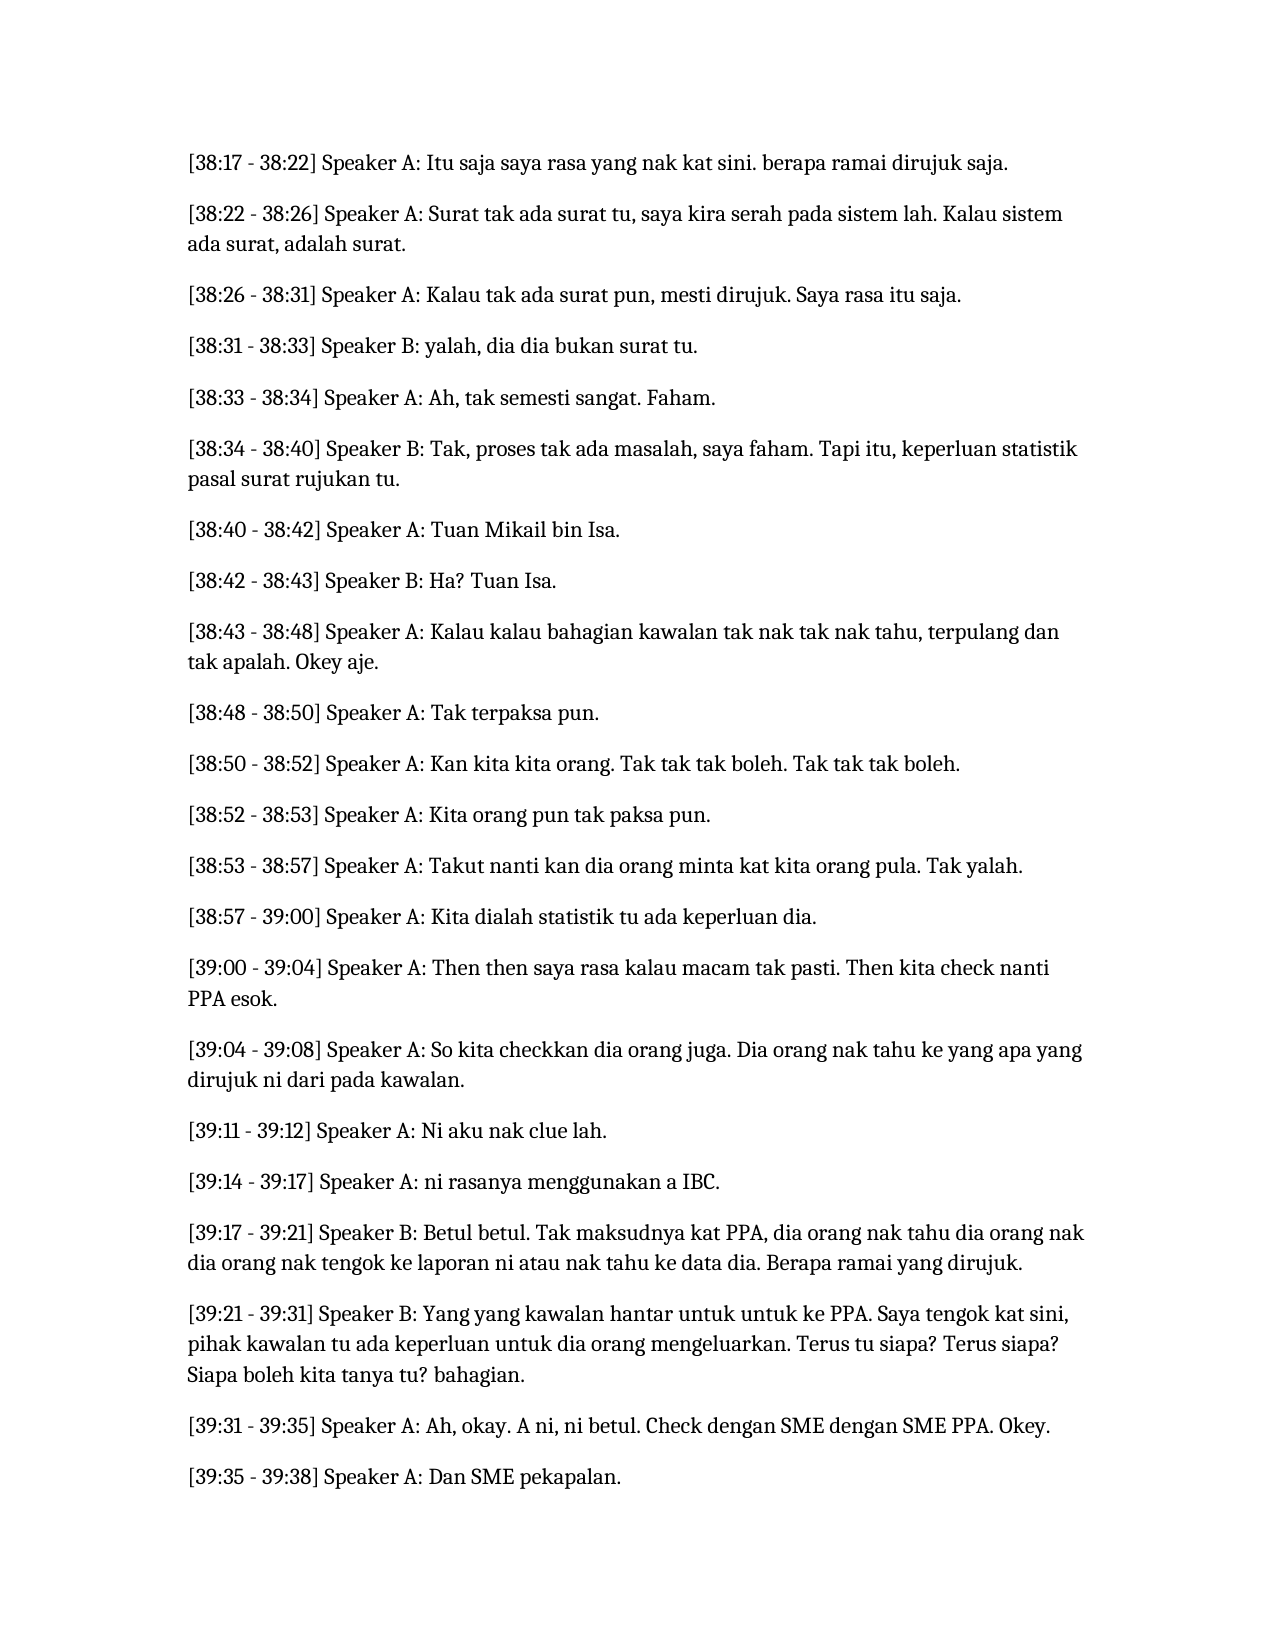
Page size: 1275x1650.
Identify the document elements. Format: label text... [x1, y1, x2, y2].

text [38:31 - 38:33] Speaker B: yalah, dia dia bukan surat tu. [187, 333, 1087, 360]
text [38:34 - 38:40] Speaker B: Tak, proses tak ada masalah, saya faham. Tapi itu, keperluan statistik pasal surat rujukan tu. [187, 435, 1087, 492]
text [38:17 - 38:22] Speaker A: Itu saja saya rasa yang nak kat sini. berapa ramai dirujuk saja. [187, 150, 1087, 176]
text [39:31 - 39:35] Speaker A: Ah, okay. A ni, ni betul. Check dengan SME dengan SME PPA. Okey. [187, 1412, 1087, 1439]
text [39:21 - 39:31] Speaker B: Yang yang kawalan hantar untuk untuk ke PPA. Saya tengok kat sini, pihak kawalan tu ada keperluan untuk dia orang mengeluarkan. Terus tu siapa? Terus siapa? Siapa boleh kita tanya tu? bahagian. [187, 1301, 1087, 1388]
text [39:11 - 39:12] Speaker A: Ni aku nak clue lah. [187, 1118, 1087, 1144]
text [38:52 - 38:53] Speaker A: Kita orang pun tak paksa pun. [187, 802, 1087, 828]
text [38:22 - 38:26] Speaker A: Surat tak ada surat tu, saya kira serah pada sistem lah. Kalau sistem ada surat, adalah surat. [187, 201, 1087, 258]
text [38:33 - 38:34] Speaker A: Ah, tak semesti sangat. Faham. [187, 384, 1087, 411]
text [39:17 - 39:21] Speaker B: Betul betul. Tak maksudnya kat PPA, dia orang nak tahu dia orang nak dia orang nak tengok ke laporan ni atau nak tahu ke data dia. Berapa ramai yang dirujuk. [187, 1220, 1087, 1276]
text [38:50 - 38:52] Speaker A: Kan kita kita orang. Tak tak tak boleh. Tak tak tak boleh. [187, 751, 1087, 777]
text [38:43 - 38:48] Speaker A: Kalau kalau bahagian kawalan tak nak tak nak tahu, terpulang dan tak apalah. Okey aje. [187, 619, 1087, 675]
text [38:42 - 38:43] Speaker B: Ha? Tuan Isa. [187, 568, 1087, 594]
text [39:04 - 39:08] Speaker A: So kita checkkan dia orang juga. Dia orang nak tahu ke yang apa yang dirujuk ni dari pada kawalan. [187, 1036, 1087, 1093]
text [38:53 - 38:57] Speaker A: Takut nanti kan dia orang minta kat kita orang pula. Tak yalah. [187, 853, 1087, 879]
text [39:14 - 39:17] Speaker A: ni rasanya menggunakan a IBC. [187, 1169, 1087, 1195]
text [38:26 - 38:31] Speaker A: Kalau tak ada surat pun, mesti dirujuk. Saya rasa itu saja. [187, 282, 1087, 309]
text [38:40 - 38:42] Speaker A: Tuan Mikail bin Isa. [187, 517, 1087, 543]
text [38:48 - 38:50] Speaker A: Tak terpaksa pun. [187, 700, 1087, 726]
text [39:35 - 39:38] Speaker A: Dan SME pekapalan. [187, 1463, 1087, 1490]
text [38:57 - 39:00] Speaker A: Kita dialah statistik tu ada keperluan dia. [187, 904, 1087, 931]
text [39:00 - 39:04] Speaker A: Then then saya rasa kalau macam tak pasti. Then kita check nanti PPA esok. [187, 955, 1087, 1012]
